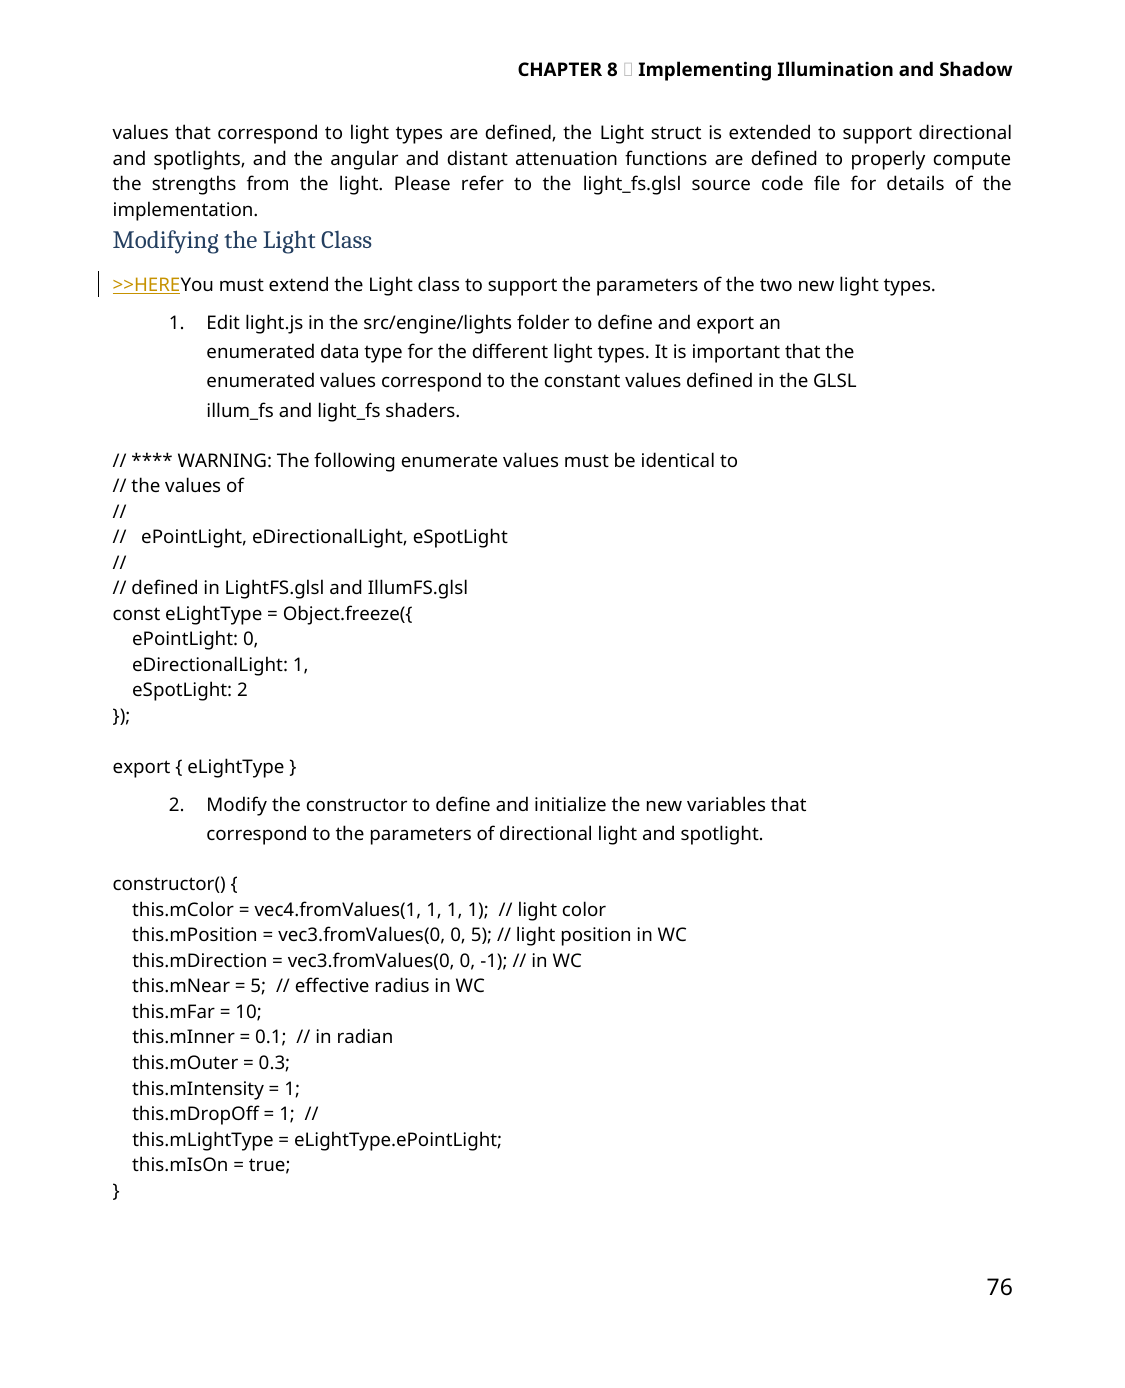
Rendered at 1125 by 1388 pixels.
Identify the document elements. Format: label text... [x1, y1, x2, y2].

text constructor() { [112, 871, 1012, 896]
text this.mFar = 10; [112, 998, 1012, 1024]
text this.mNear = 5; // effective radius in WC [112, 973, 1012, 998]
text this.mDropOff = 1; // [112, 1100, 1012, 1126]
text You must extend the Light class to support the parameters of the two new light types. [112, 271, 1012, 297]
text } [112, 1177, 1012, 1202]
text // ePointLight, eDirectionalLight, eSpotLight [112, 523, 1012, 549]
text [112, 119, 1012, 221]
text // defined in LightFS.glsl and IllumFS.glsl [112, 574, 1012, 600]
text this.mPosition = vec3.fromValues(0, 0, 5); // light position in WC [112, 922, 1012, 947]
text eSpotLight: 2 [112, 677, 1012, 702]
text // [112, 498, 1012, 523]
list Modify the constructor to define and initialize the new variables that correspond to the parameters of directional light and spotlight. [169, 791, 892, 846]
text export { eLightType } [112, 753, 1012, 779]
text this.mInner = 0.1; // in radian [112, 1024, 1012, 1049]
text this.mDirection = vec3.fromValues(0, 0, -1); // in WC [112, 947, 1012, 973]
text this.mLightType = eLightType.ePointLight; [112, 1126, 1012, 1151]
text this.mIntensity = 1; [112, 1075, 1012, 1100]
text // [112, 549, 1012, 574]
text ePointLight: 0, [112, 626, 1012, 651]
text }); [112, 702, 1012, 728]
text // the values of [112, 472, 1012, 498]
text this.mOuter = 0.3; [112, 1049, 1012, 1075]
text this.mIsOn = true; [112, 1151, 1012, 1177]
text const eLightType = Object.freeze({ [112, 600, 1012, 626]
list Edit light.js in the src/engine/lights folder to define and export an enumerated data type for the different light types. It is important that the enumerated values correspond to the constant values defined in the GLSL illum_fs and light_fs shaders. [169, 309, 892, 422]
text eDirectionalLight: 1, [112, 651, 1012, 677]
text this.mColor = vec4.fromValues(1, 1, 1, 1); // light color [112, 896, 1012, 922]
subtitle Modifying the Light Class [112, 226, 1012, 254]
text // **** WARNING: The following enumerate values must be identical to [112, 447, 1012, 472]
